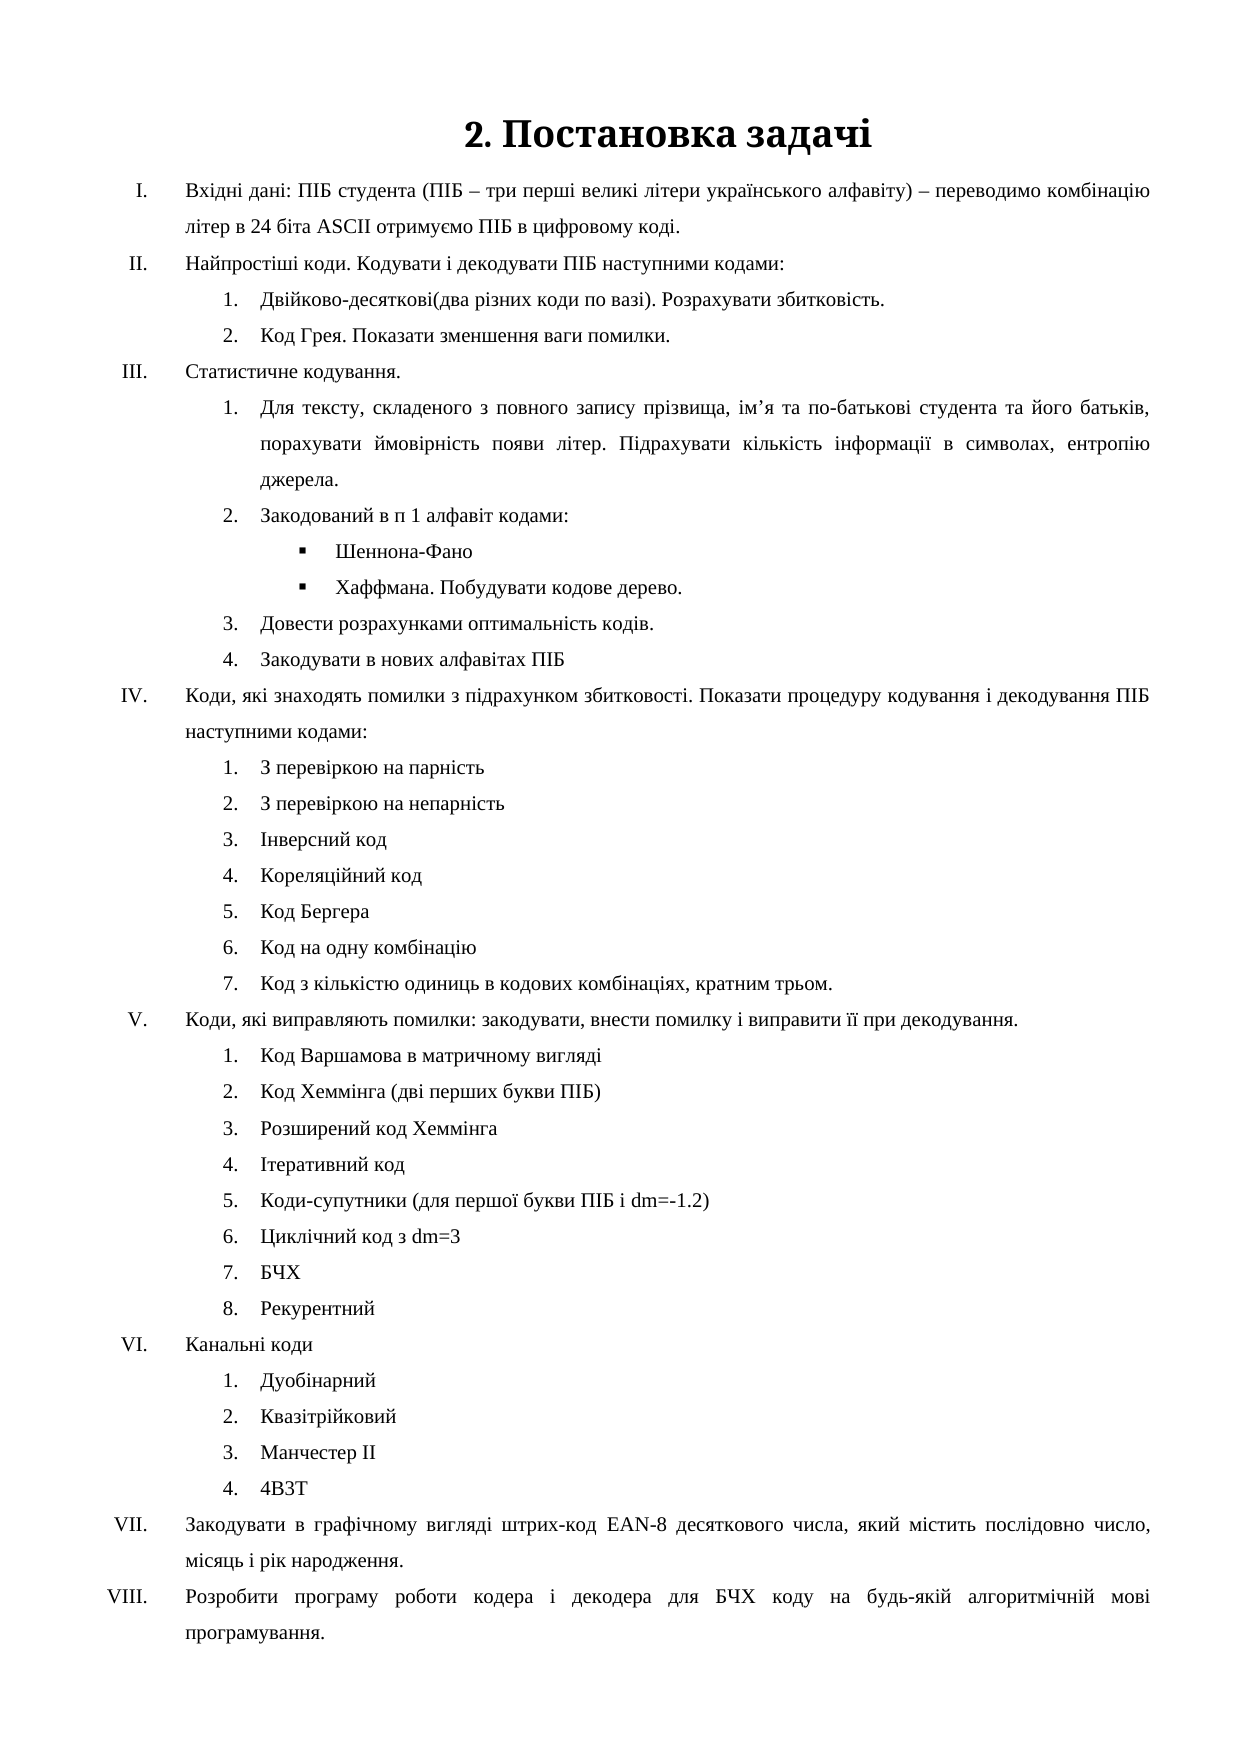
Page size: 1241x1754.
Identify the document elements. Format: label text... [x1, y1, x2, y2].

list Код Варшамова в матричному вигляді [223, 1043, 1152, 1067]
list Ітеративний код [223, 1151, 1152, 1176]
list 4В3Т [223, 1476, 1152, 1500]
list Закодований в п 1 алфавіт кодами: [223, 503, 1152, 527]
list Закодувати в графічному вигляді штрих-код EAN-8 десяткового числа, який містить послідовно число, місяць і рік народження. [148, 1512, 1152, 1572]
list З перевіркою на парність [223, 755, 1152, 779]
list Коди-супутники (для першої букви ПІБ і dm=-1.2) [223, 1187, 1152, 1212]
list Закодувати в нових алфавітах ПІБ [223, 647, 1152, 671]
list Інверсний код [223, 827, 1152, 851]
list Кореляційний код [223, 863, 1152, 887]
list Для тексту, складеного з повного запису прізвища, ім’я та по-батькові студента та його батьків, порахувати ймовірність появи літер. Підрахувати кількість інформації в символах, ентропію джерела. [223, 394, 1152, 491]
list Вхідні дані: ПІБ студента (ПІБ – три перші великі літери українського алфавіту) – переводимо комбінацію літер в 24 біта ASCII отримуємо ПІБ в цифровому коді. [148, 178, 1152, 238]
list Довести розрахунками оптимальність кодів. [223, 611, 1152, 635]
list Код Грея. Показати зменшення ваги помилки. [223, 322, 1152, 347]
list Хаффмана. Побудувати кодове дерево. [298, 575, 1152, 599]
list Коди, які знаходять помилки з підрахунком збитковості. Показати процедуру кодування і декодування ПІБ наступними кодами: [148, 683, 1152, 743]
list Код з кількістю одиниць в кодових комбінаціях, кратним трьом. [223, 971, 1152, 995]
list Коди, які виправляють помилки: закодувати, внести помилку і виправити її при декодування. [148, 1007, 1152, 1031]
list Рекурентний [223, 1296, 1152, 1320]
list Манчестер ІІ [223, 1440, 1152, 1464]
list Код Бергера [223, 899, 1152, 923]
list З перевіркою на непарність [223, 791, 1152, 815]
list Канальні коди [148, 1332, 1152, 1356]
list Код на одну комбінацію [223, 935, 1152, 959]
list Шеннона-Фано [298, 539, 1152, 563]
list Постановка задачі [185, 114, 1152, 157]
list Найпростіші коди. Кодувати і декодувати ПІБ наступними кодами: [148, 250, 1152, 274]
list Квазітрійковий [223, 1404, 1152, 1428]
list Дуобінарний [223, 1368, 1152, 1392]
list БЧХ [223, 1259, 1152, 1284]
list Розширений код Хеммінга [223, 1115, 1152, 1139]
list Розробити програму роботи кодера і декодера для БЧХ коду на будь-якій алгоритмічній мові програмування. [148, 1584, 1152, 1644]
list Код Хеммінга (дві перших букви ПІБ) [223, 1079, 1152, 1103]
list Циклічний код з dm=3 [223, 1223, 1152, 1248]
list Двійково-десяткові(два різних коди по вазі). Розрахувати збитковість. [223, 286, 1152, 311]
list Статистичне кодування. [148, 358, 1152, 383]
